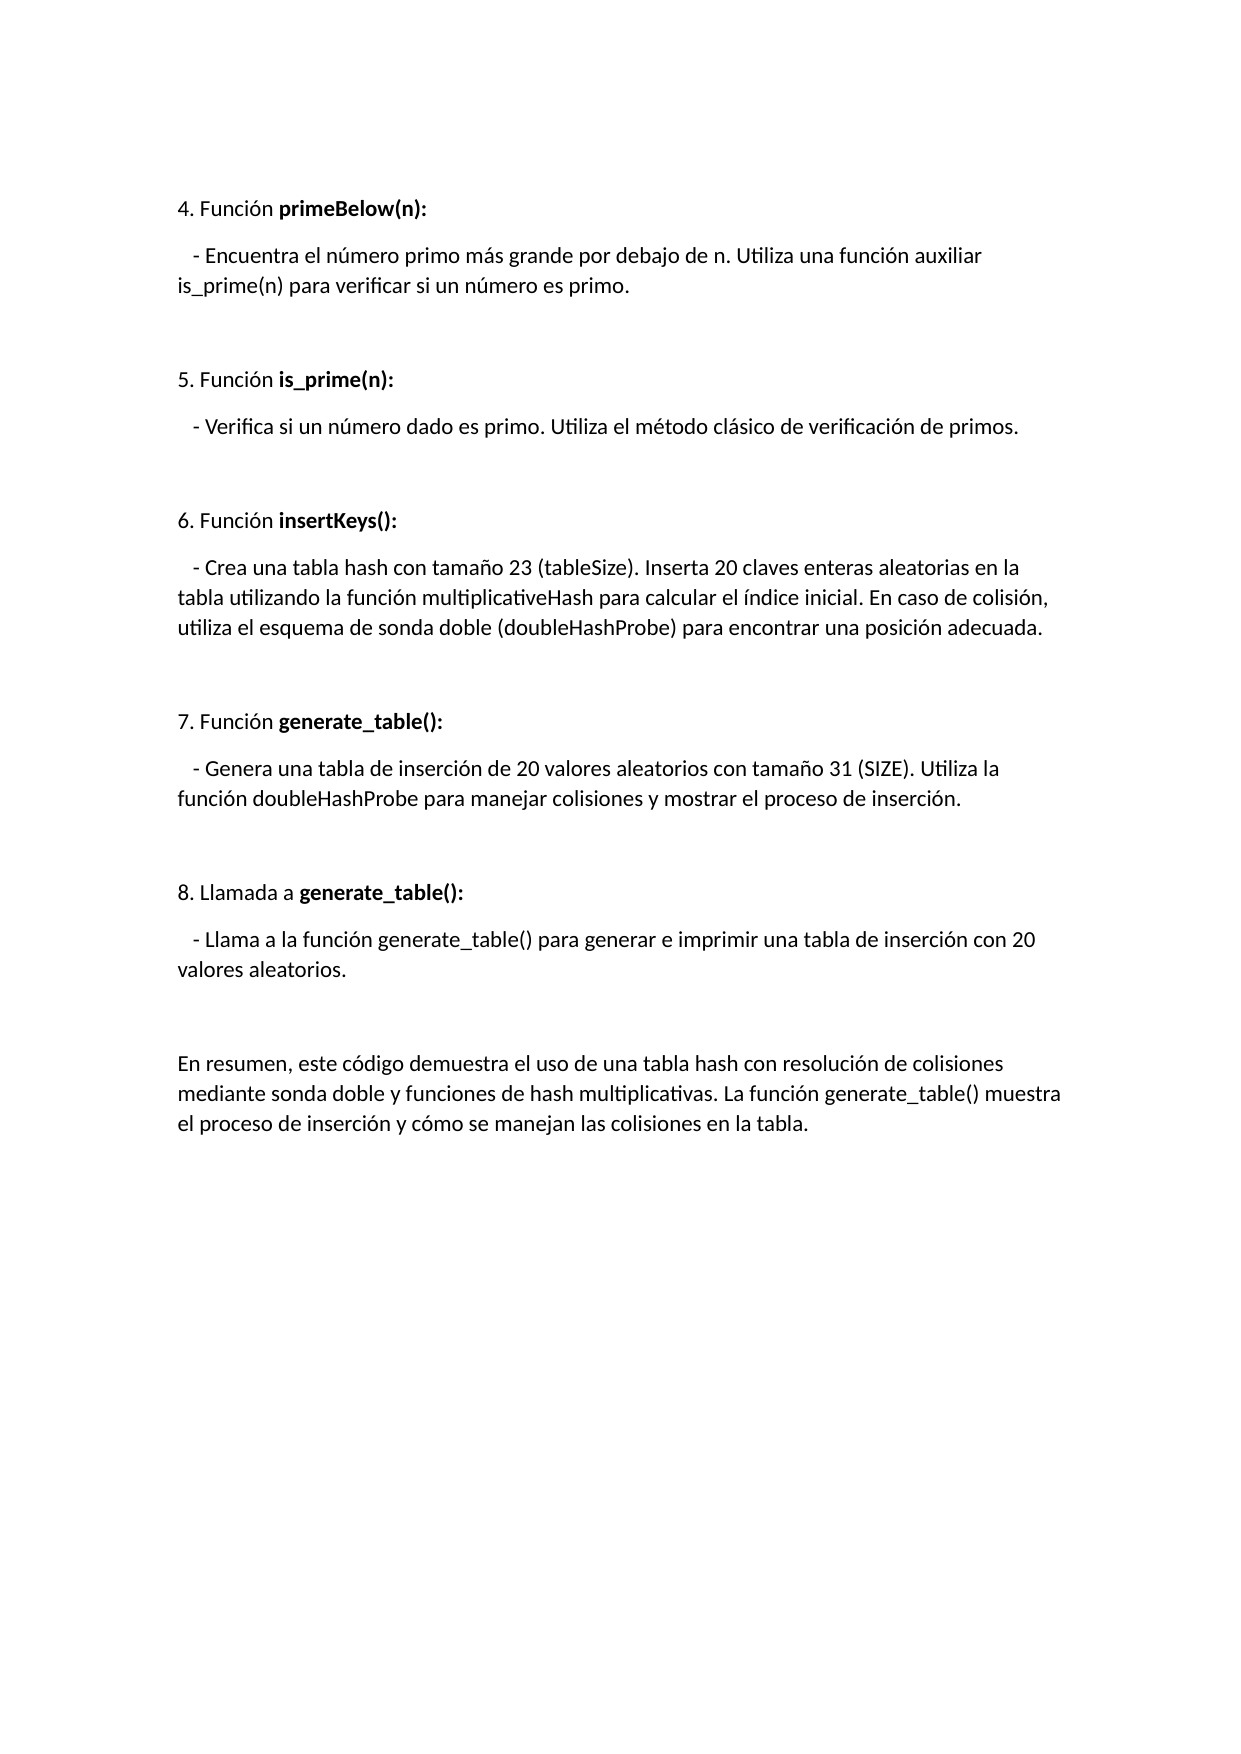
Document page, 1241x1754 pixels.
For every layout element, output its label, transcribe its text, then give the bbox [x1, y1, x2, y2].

text - Crea una tabla hash con tamaño 23 (tableSize). Inserta 20 claves enteras aleatorias en la tabla utilizando la función multiplicativeHash para calcular el índice inicial. En caso de colisión, utiliza el esquema de sonda doble (doubleHashProbe) para encontrar una posición adecuada. [177, 553, 1063, 641]
text 6. Función insertKeys(): [177, 506, 1063, 534]
text 4. Función primeBelow(n): [177, 194, 1063, 222]
text 8. Llamada a generate_table(): [177, 878, 1063, 906]
text 5. Función is_prime(n): [177, 365, 1063, 393]
text - Verifica si un número dado es primo. Utiliza el método clásico de verificación de primos. [177, 412, 1063, 440]
text - Genera una tabla de inserción de 20 valores aleatorios con tamaño 31 (SIZE). Utiliza la función doubleHashProbe para manejar colisiones y mostrar el proceso de inserción. [177, 754, 1063, 812]
text 7. Función generate_table(): [177, 707, 1063, 735]
text - Encuentra el número primo más grande por debajo de n. Utiliza una función auxiliar is_prime(n) para verificar si un número es primo. [177, 241, 1063, 299]
text En resumen, este código demuestra el uso de una tabla hash con resolución de colisiones mediante sonda doble y funciones de hash multiplicativas. La función generate_table() muestra el proceso de inserción y cómo se manejan las colisiones en la tabla. [177, 1049, 1063, 1137]
text - Llama a la función generate_table() para generar e imprimir una tabla de inserción con 20 valores aleatorios. [177, 925, 1063, 983]
